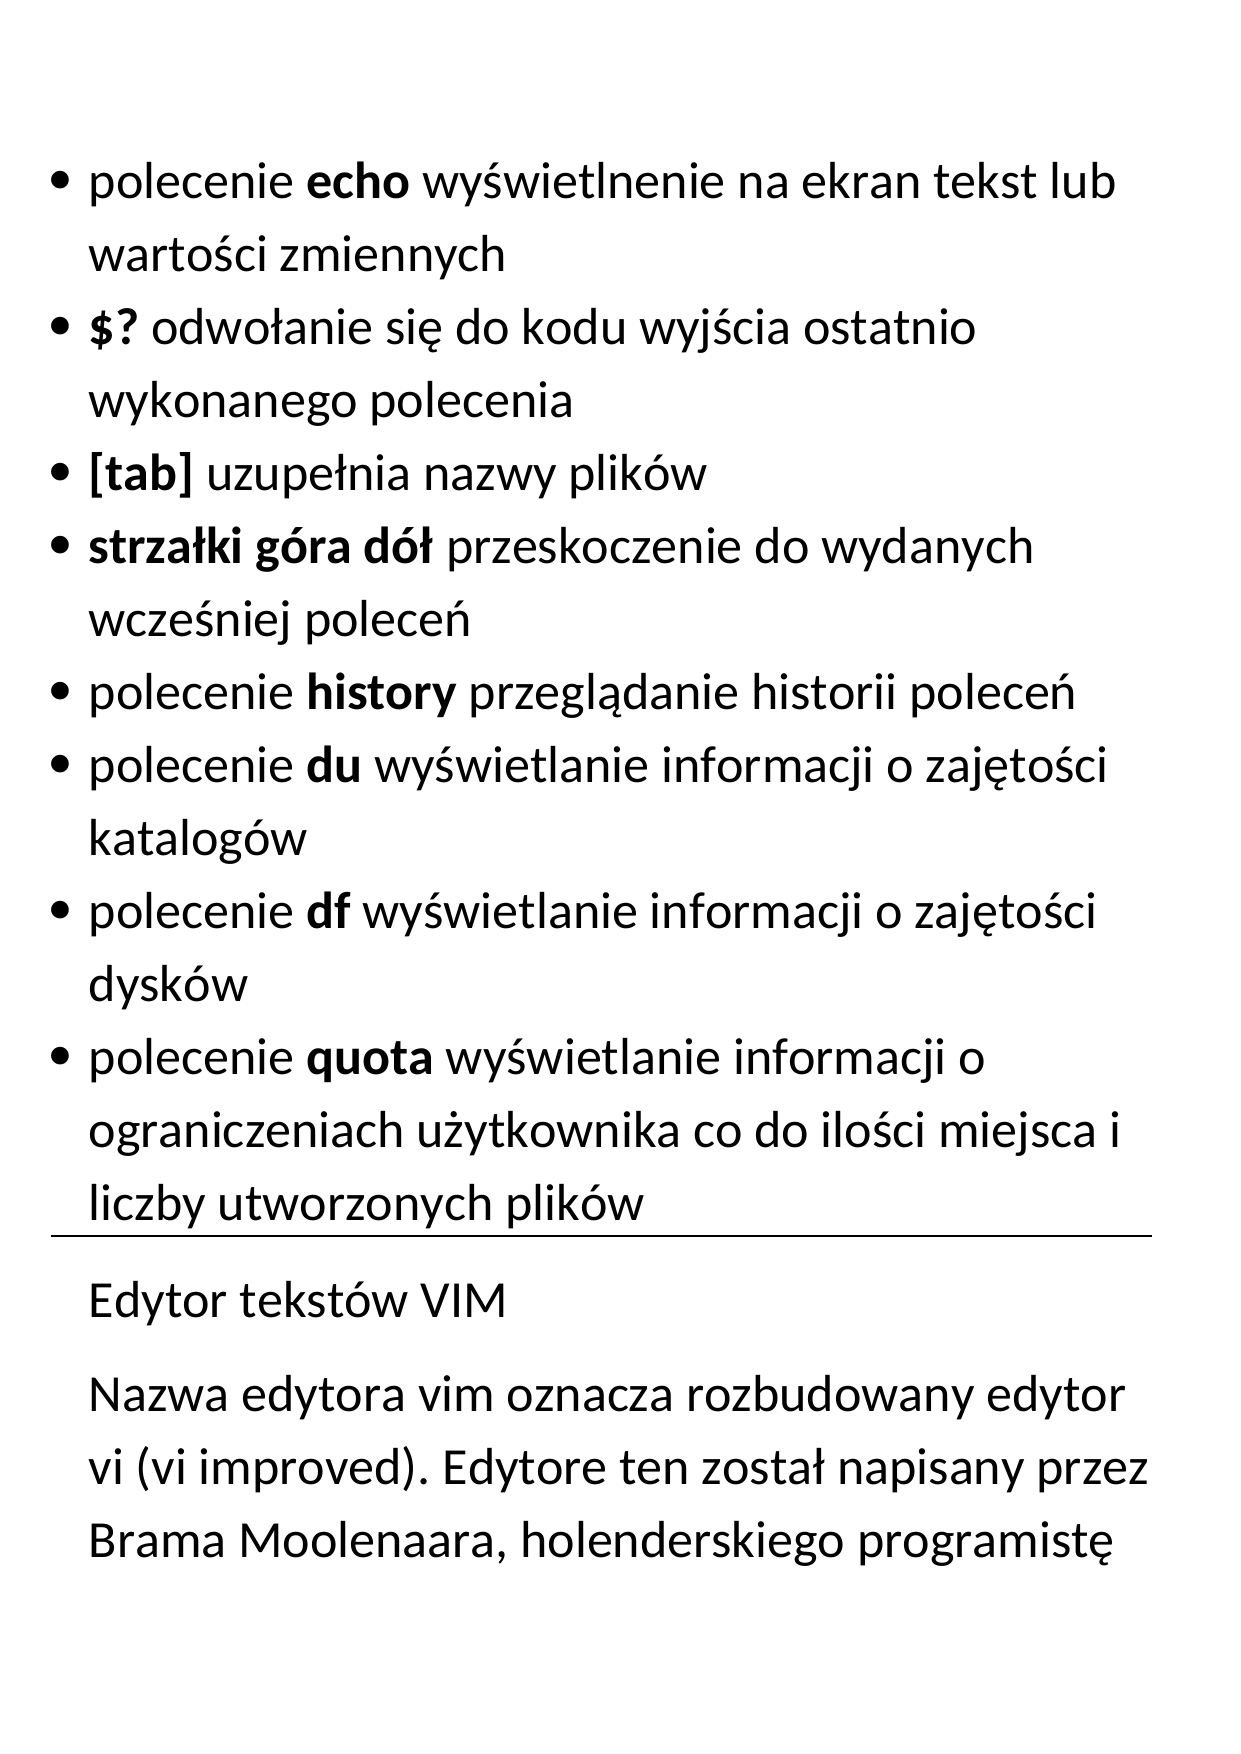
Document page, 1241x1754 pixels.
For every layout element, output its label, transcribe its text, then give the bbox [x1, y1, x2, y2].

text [88, 1361, 1152, 1571]
list polecenie quota wyświetlanie informacji o ograniczeniach użytkownika co do ilości miejsca i liczby utworzonych plików [51, 1024, 1152, 1235]
text Edytor tekstów VIM [88, 1267, 1152, 1331]
list polecenie du wyświetlanie informacji o zajętości katalogów [51, 732, 1152, 868]
list polecenie df wyświetlanie informacji o zajętości dysków [51, 878, 1152, 1014]
list polecenie history przeglądanie historii poleceń [51, 659, 1152, 722]
list strzałki góra dół przeskoczenie do wydanych wcześniej poleceń [51, 513, 1152, 649]
list [tab] uzupełnia nazwy plików [51, 440, 1152, 503]
list polecenie echo wyświetlnenie na ekran tekst lub wartości zmiennych [51, 148, 1152, 284]
list $? odwołanie się do kodu wyjścia ostatnio wykonanego polecenia [51, 294, 1152, 430]
